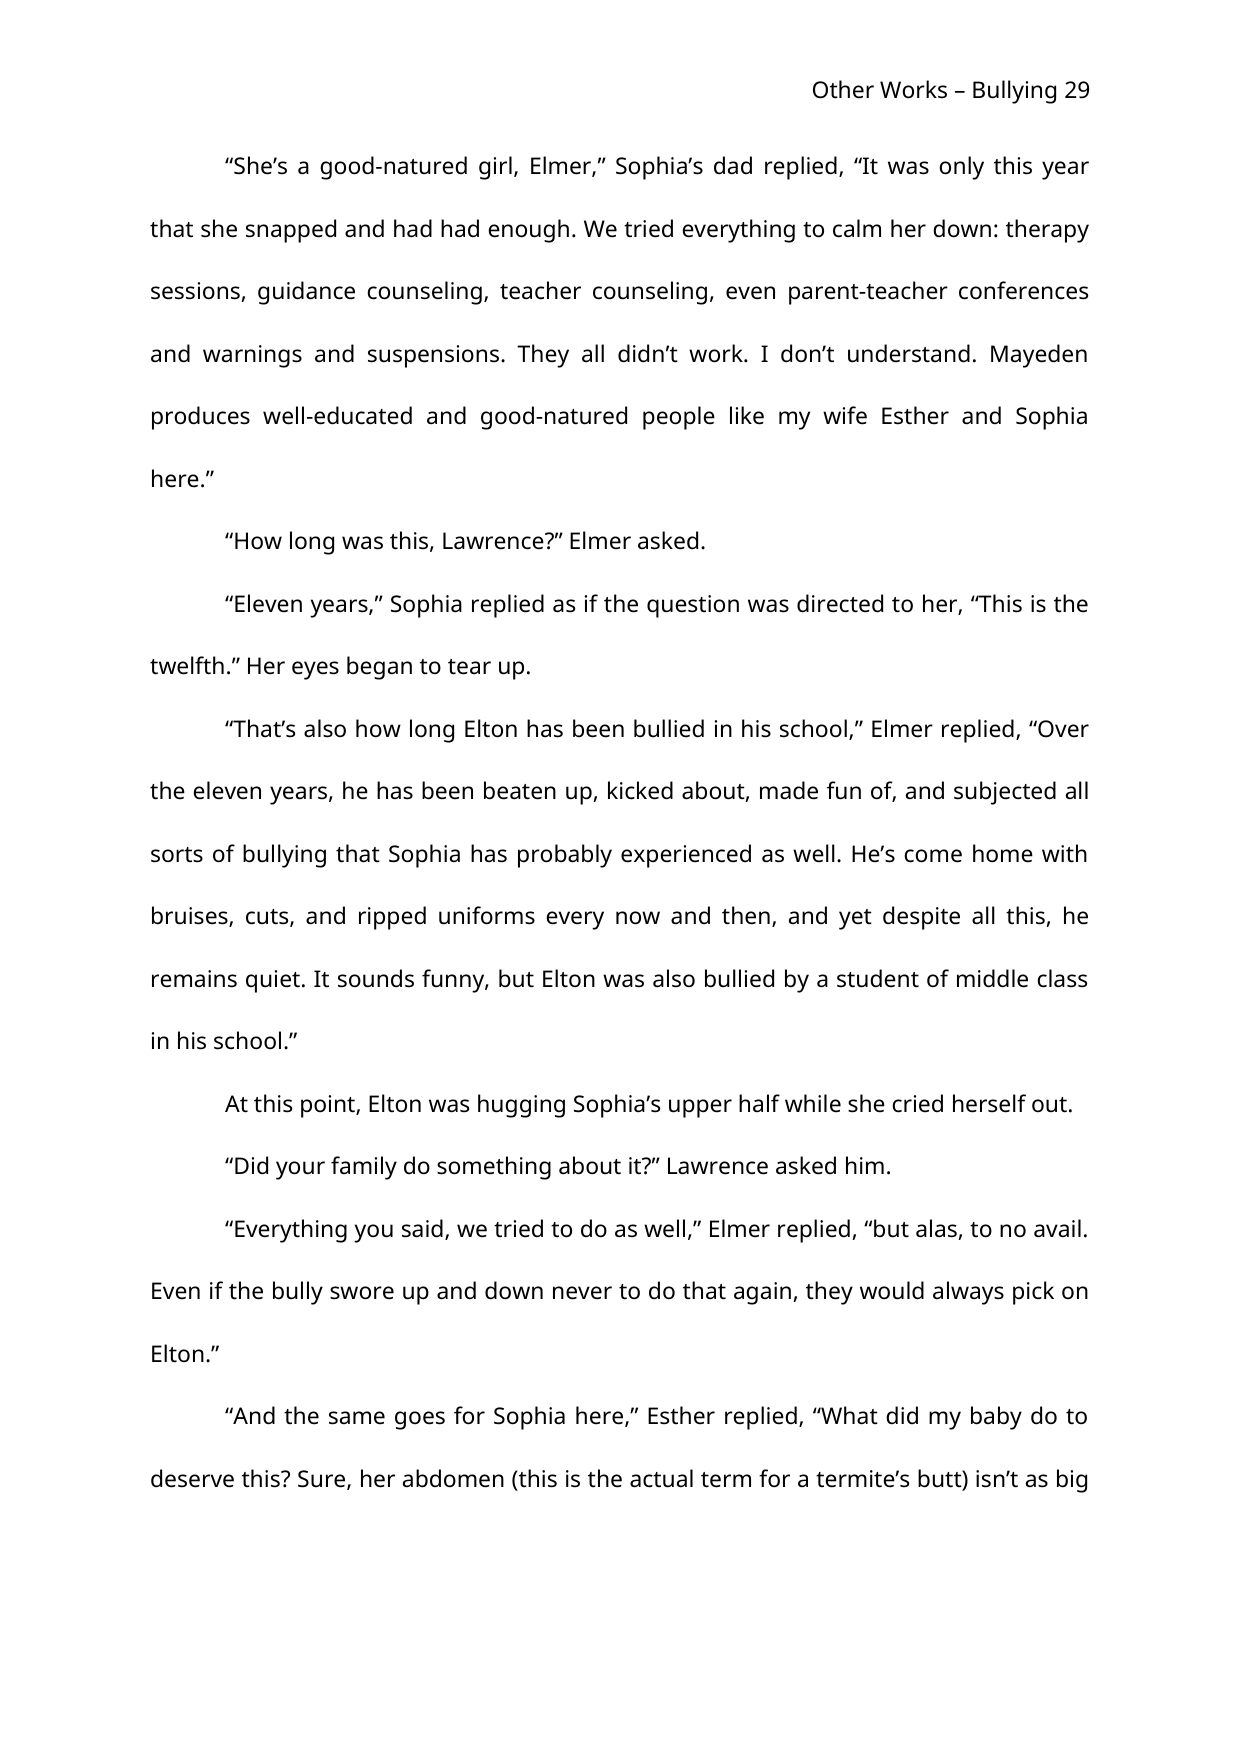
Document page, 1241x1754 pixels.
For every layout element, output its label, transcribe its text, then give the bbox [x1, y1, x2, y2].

text “Everything you said, we tried to do as well,” Elmer replied, “but alas, to no avail. Even if the bully swore up and down never to do that again, they would always pick on Elton.” [150, 1212, 1090, 1369]
text “How long was this, Lawrence?” Elmer asked. [150, 525, 1090, 556]
text “She’s a good-natured girl, Elmer,” Sophia’s dad replied, “It was only this year that she snapped and had had enough. We tried everything to calm her down: therapy sessions, guidance counseling, teacher counseling, even parent-teacher conferences and warnings and suspensions. They all didn’t work. I don’t understand. Mayeden produces well-educated and good-natured people like my wife Esther and Sophia here.” [150, 150, 1090, 494]
text “That’s also how long Elton has been bullied in his school,” Elmer replied, “Over the eleven years, he has been beaten up, kicked about, made fun of, and subjected all sorts of bullying that Sophia has probably experienced as well. He’s come home with bruises, cuts, and ripped uniforms every now and then, and yet despite all this, he remains quiet. It sounds funny, but Elton was also bullied by a student of middle class in his school.” [150, 712, 1090, 1056]
text “Eleven years,” Sophia replied as if the question was directed to her, “This is the twelfth.” Her eyes began to tear up. [150, 587, 1090, 681]
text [150, 1400, 1090, 1494]
text At this point, Elton was hugging Sophia’s upper half while she cried herself out. [150, 1087, 1090, 1119]
text “Did your family do something about it?” Lawrence asked him. [150, 1150, 1090, 1181]
